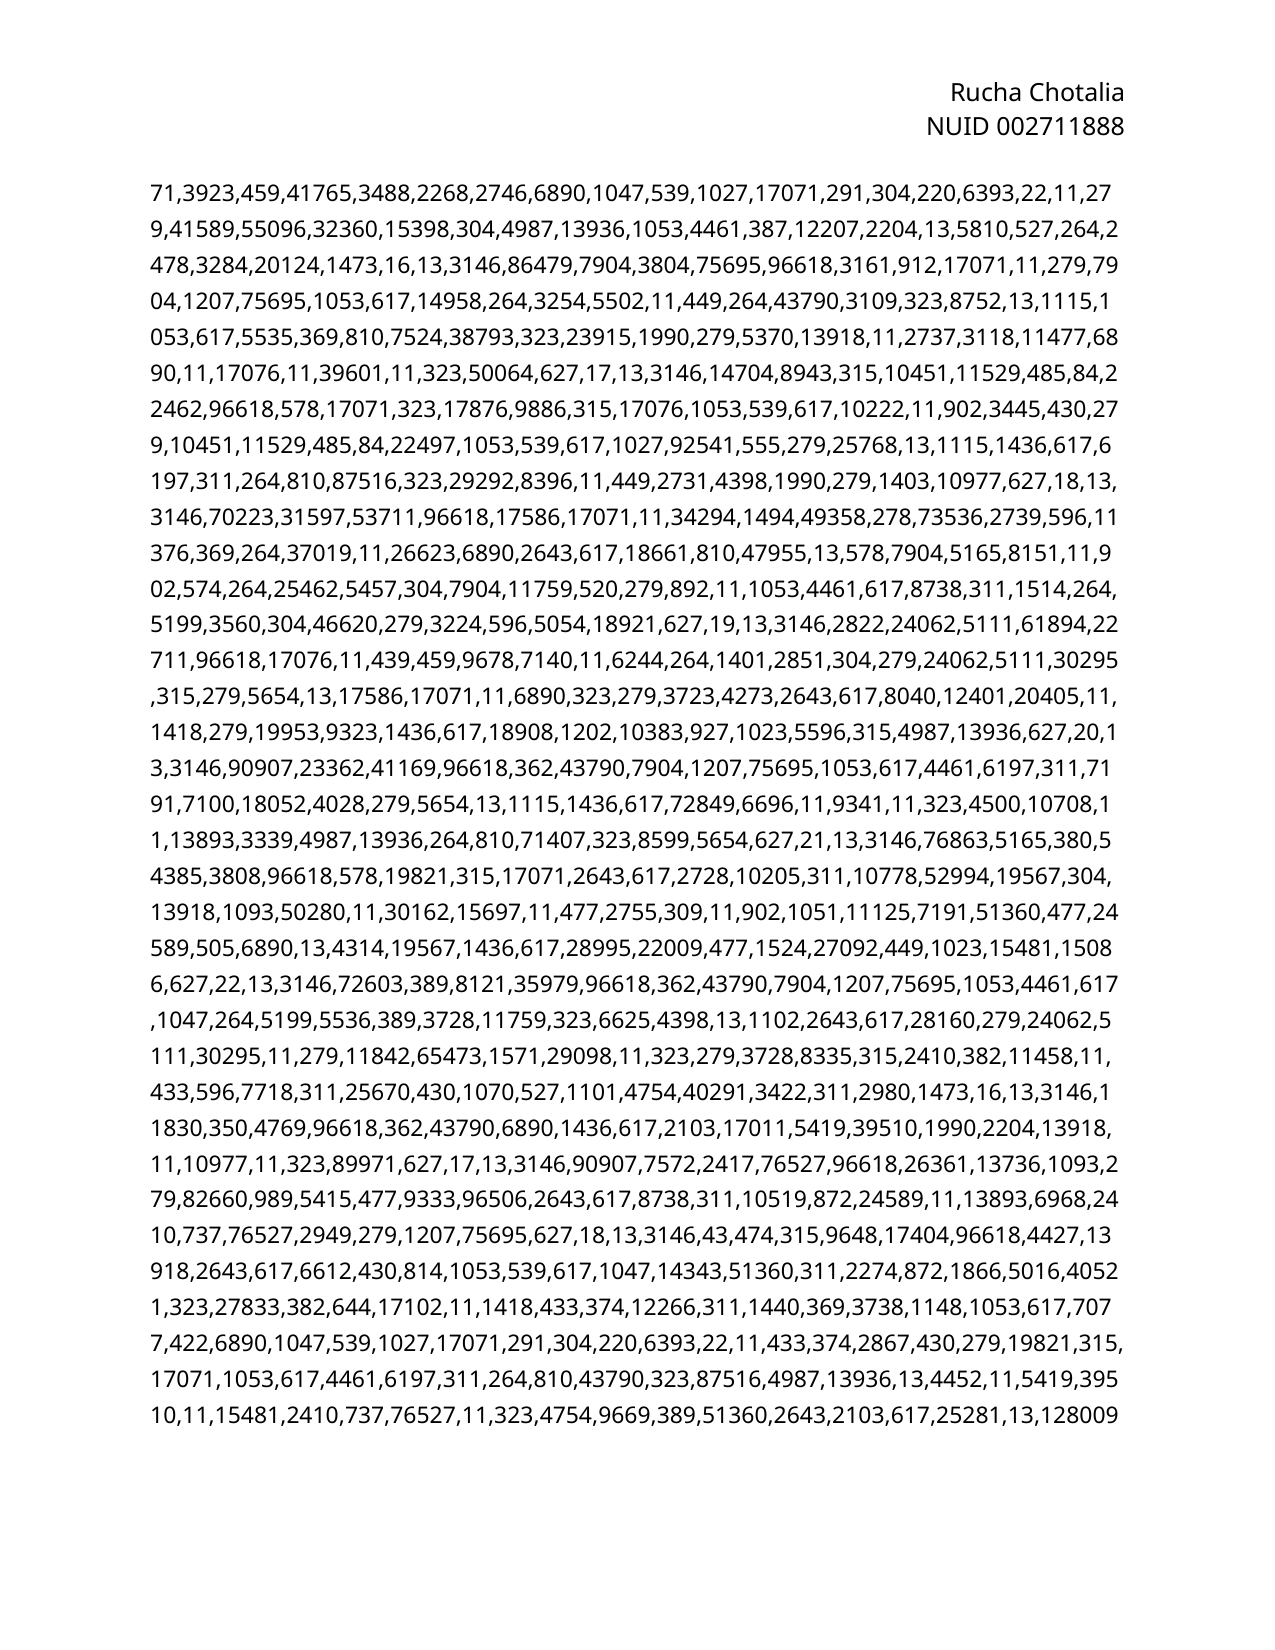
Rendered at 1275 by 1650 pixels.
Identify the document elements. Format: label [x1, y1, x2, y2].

text [150, 177, 1125, 1430]
